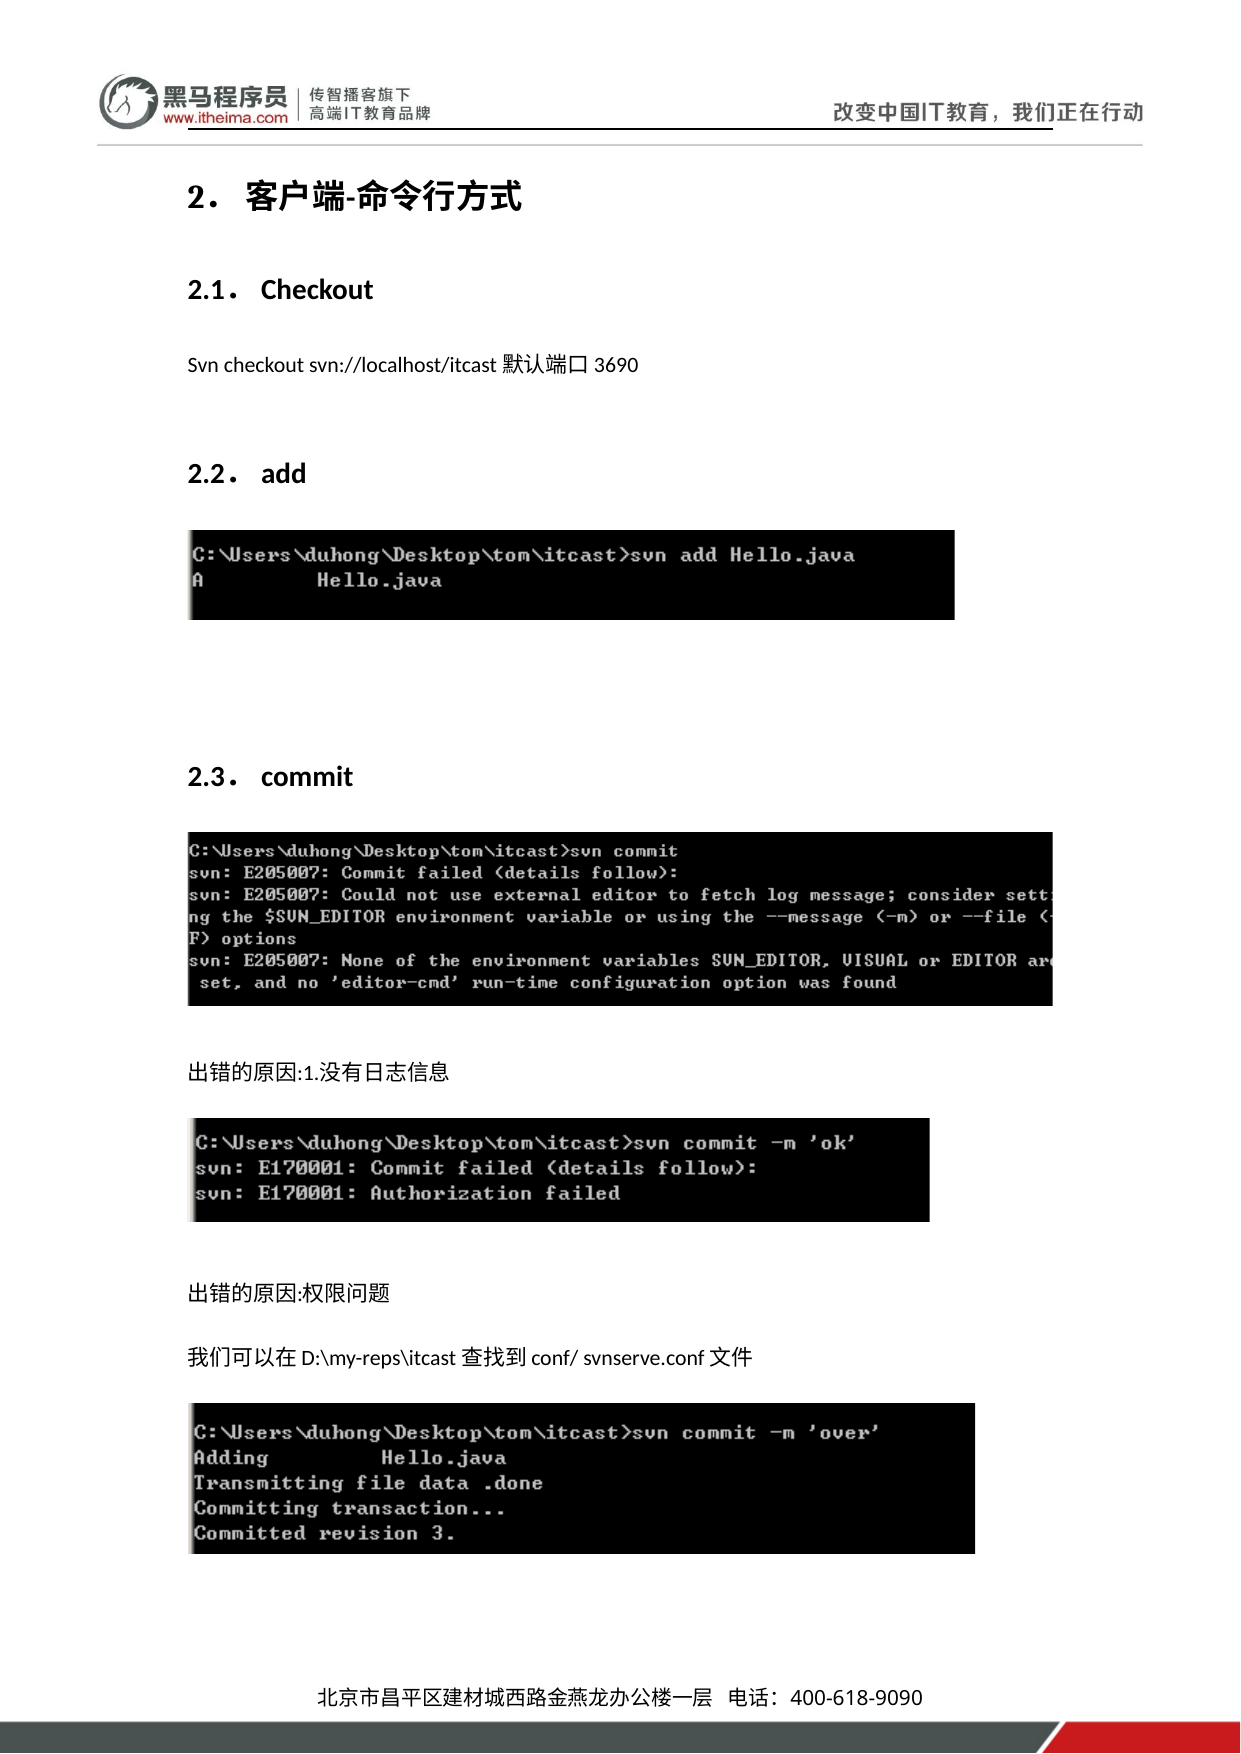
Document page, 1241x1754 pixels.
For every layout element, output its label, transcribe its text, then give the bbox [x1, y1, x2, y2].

text 出错的原因:1.没有日志信息 [187, 1054, 1053, 1087]
picture [187, 1118, 930, 1222]
picture [0, 3, 1241, 153]
subtitle add [187, 438, 1053, 503]
text 我们可以在D:\my-reps\itcast 查找到conf/ svnserve.conf文件 [187, 1339, 1053, 1372]
subtitle 客户端-命令行方式 [187, 162, 1053, 227]
picture [187, 1403, 976, 1554]
text Svn checkout svn://localhost/itcast 默认端口3690 [187, 346, 1053, 379]
picture [187, 530, 955, 620]
text 出错的原因:权限问题 [187, 1275, 1053, 1308]
picture [0, 1662, 1241, 1753]
subtitle Checkout [187, 254, 1053, 319]
picture [187, 832, 1053, 1006]
subtitle commit [187, 741, 1053, 806]
